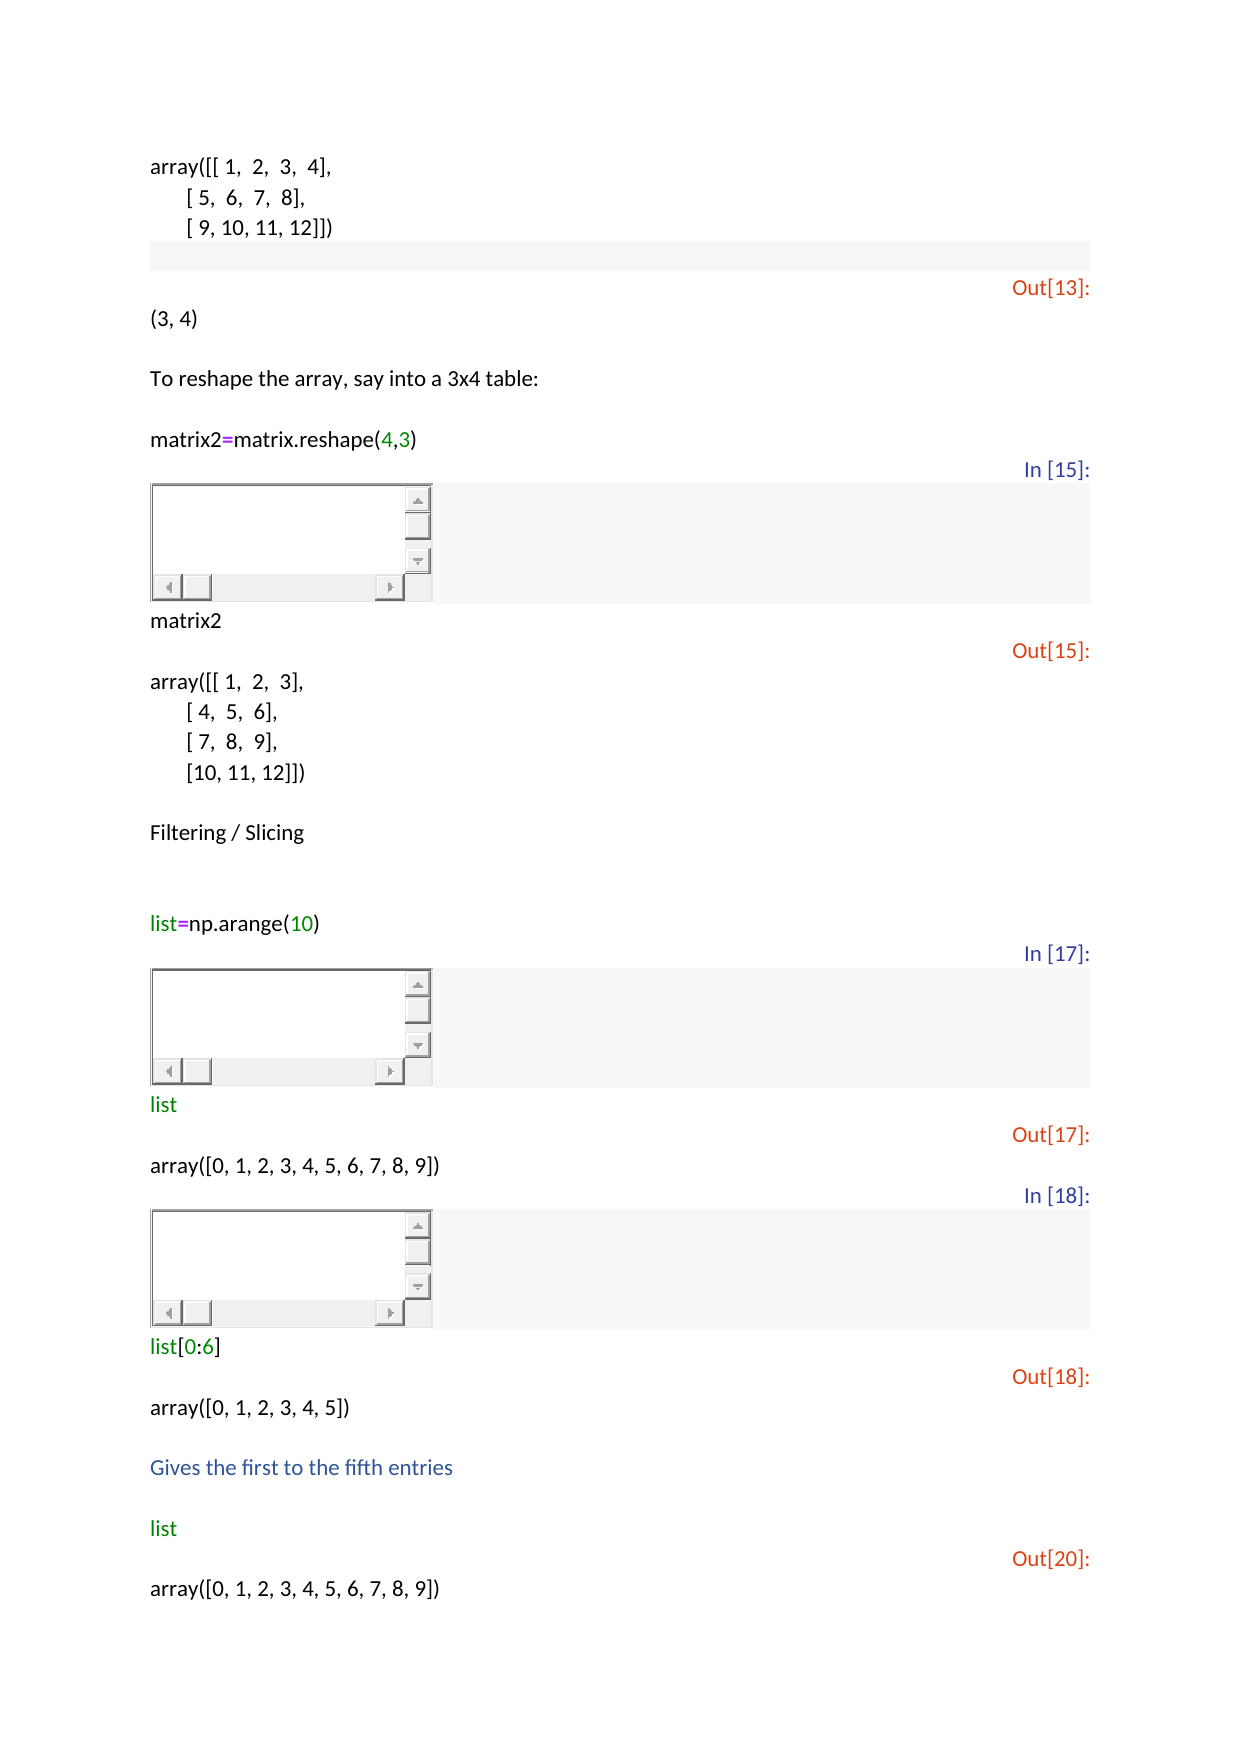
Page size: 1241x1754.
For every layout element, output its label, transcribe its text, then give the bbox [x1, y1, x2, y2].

text Out[18]: [150, 1360, 1090, 1390]
text [ 5, 6, 7, 8], [150, 180, 1090, 211]
text In [18]: [150, 1179, 1090, 1209]
text matrix2=matrix.reshape(4,3) [150, 423, 1090, 453]
text [ 4, 5, 6], [150, 695, 1090, 725]
text Filtering / Slicing [150, 816, 1090, 846]
text [ 7, 8, 9], [150, 725, 1090, 755]
text array([0, 1, 2, 3, 4, 5, 6, 7, 8, 9]) [150, 1149, 1090, 1179]
text Out[15]: [150, 634, 1090, 664]
text list=np.arange(10) [150, 907, 1090, 937]
text Gives the first to the fifth entries [150, 1451, 1090, 1481]
text matrix2 [150, 604, 1090, 634]
text (3, 4) [150, 302, 1090, 332]
text list [150, 1512, 1090, 1542]
text [10, 11, 12]]) [150, 755, 1090, 786]
text [ 9, 10, 11, 12]]) [150, 211, 1090, 241]
text array([[ 1, 2, 3], [150, 664, 1090, 695]
text array([[ 1, 2, 3, 4], [150, 150, 1090, 180]
text array([0, 1, 2, 3, 4, 5, 6, 7, 8, 9]) [150, 1572, 1090, 1602]
text list [150, 1088, 1090, 1118]
text list[0:6] [150, 1330, 1090, 1360]
text Out[20]: [150, 1542, 1090, 1572]
text Out[13]: [150, 271, 1090, 302]
text To reshape the array, say into a 3x4 table: [150, 362, 1090, 392]
text In [17]: [150, 937, 1090, 968]
text In [15]: [150, 453, 1090, 483]
text Out[17]: [150, 1118, 1090, 1149]
text array([0, 1, 2, 3, 4, 5]) [150, 1390, 1090, 1421]
